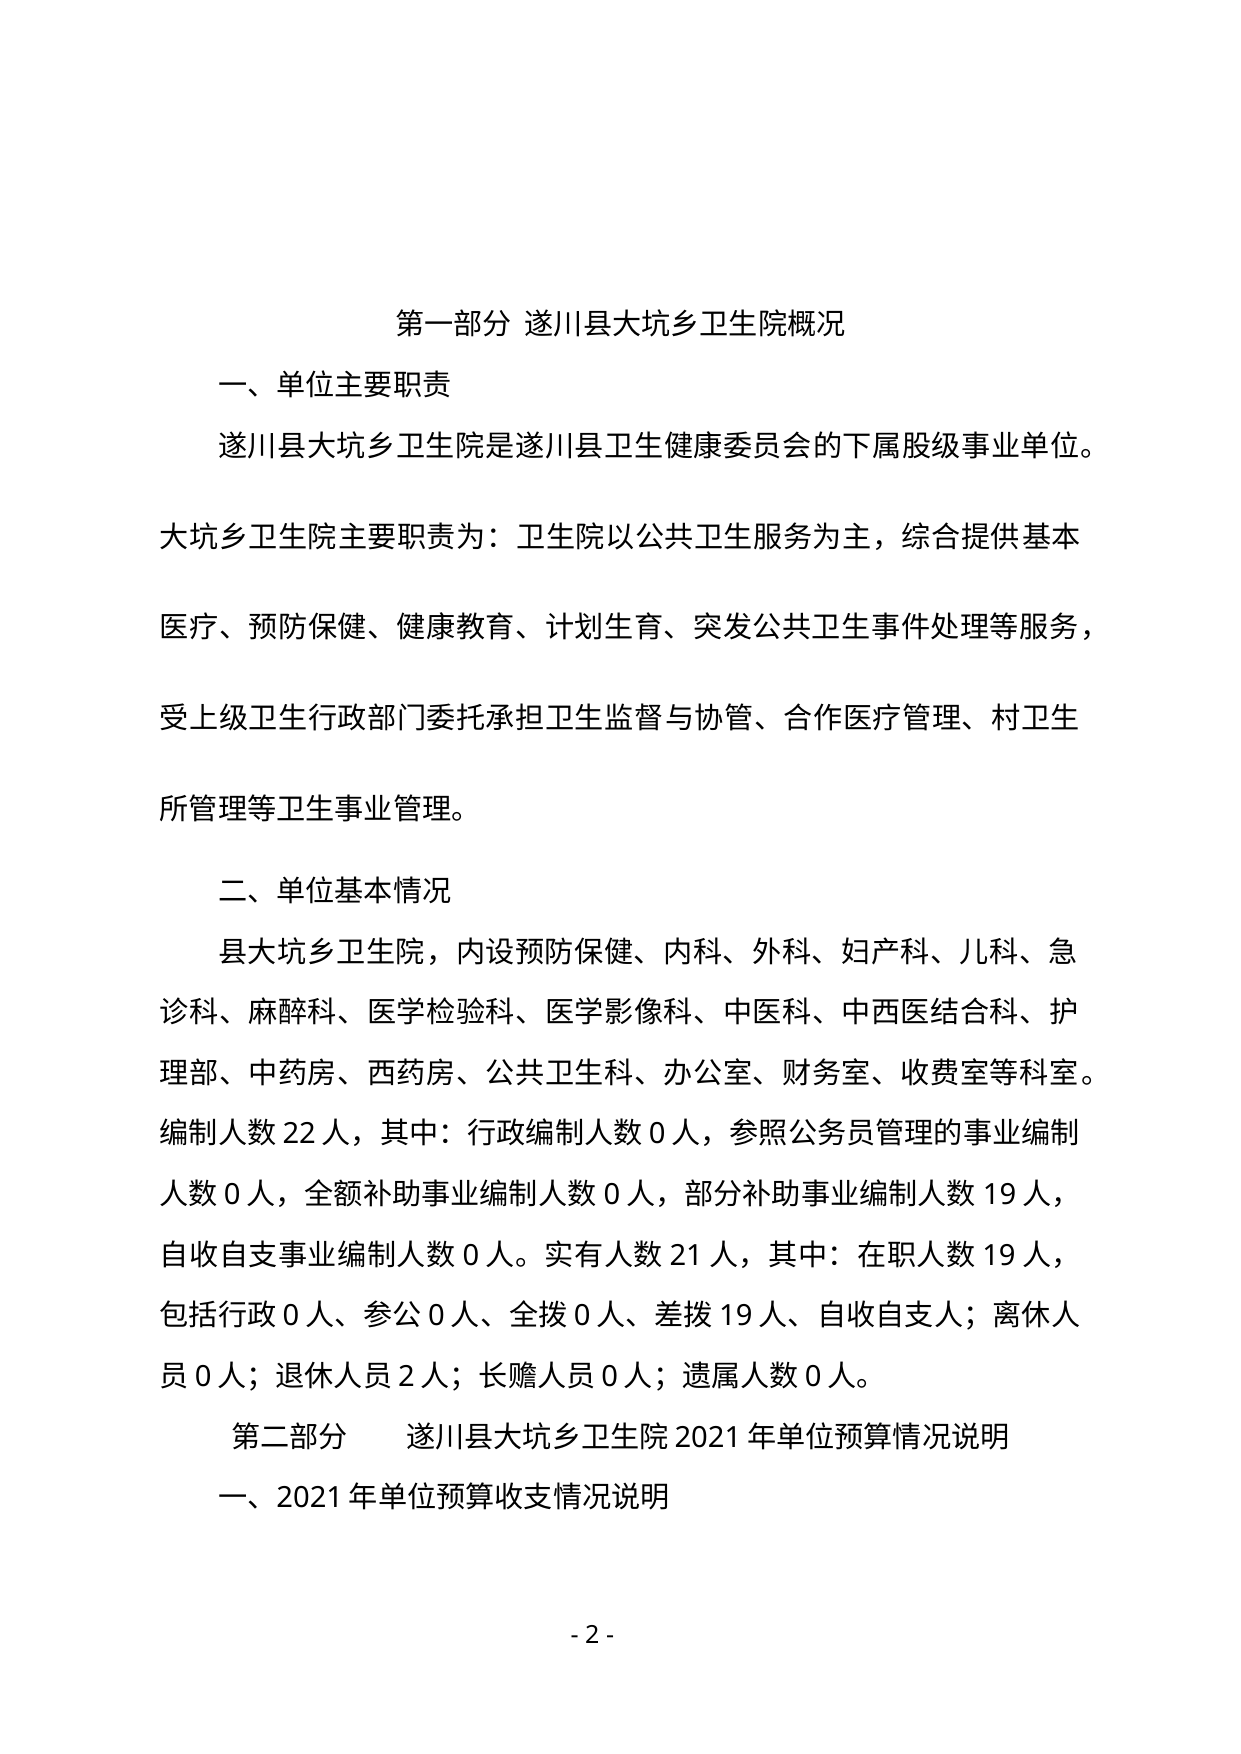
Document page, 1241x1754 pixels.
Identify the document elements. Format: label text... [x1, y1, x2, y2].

text 县大坑乡卫生院，内设预防保健、内科、外科、妇产科、儿科、急诊科、麻醉科、医学检验科、医学影像科、中医科、中西医结合科、护理部、中药房、西药房、公共卫生科、办公室、财务室、收费室等科室。编制人数22人，其中：行政编制人数0人，参照公务员管理的事业编制人数0人，全额补助事业编制人数0人，部分补助事业编制人数19人，自收自支事业编制人数0人。实有人数21人，其中：在职人数19人，包括行政0人、参公0人、全拨0人、差拨19人、自收自支人；离休人员0人；退休人员2人；长赡人员0人；遗属人数0人。 [159, 919, 1081, 1404]
text 一、2021年单位预算收支情况说明 [159, 1465, 1081, 1525]
text 一、单位主要职责 [159, 352, 1081, 413]
text 二、单位基本情况 [159, 858, 1081, 919]
text 第一部分 遂川县大坑乡卫生院概况 [159, 292, 1081, 352]
text 第二部分 遂川县大坑乡卫生院2021年单位预算情况说明 [159, 1404, 1081, 1465]
list 遂川县大坑乡卫生院是遂川县卫生健康委员会的下属股级事业单位。大坑乡卫生院主要职责为：卫生院以公共卫生服务为主，综合提供基本医疗、预防保健、健康教育、计划生育、突发公共卫生事件处理等服务，受上级卫生行政部门委托承担卫生监督与协管、合作医疗管理、村卫生所管理等卫生事业管理。 [159, 413, 1081, 837]
